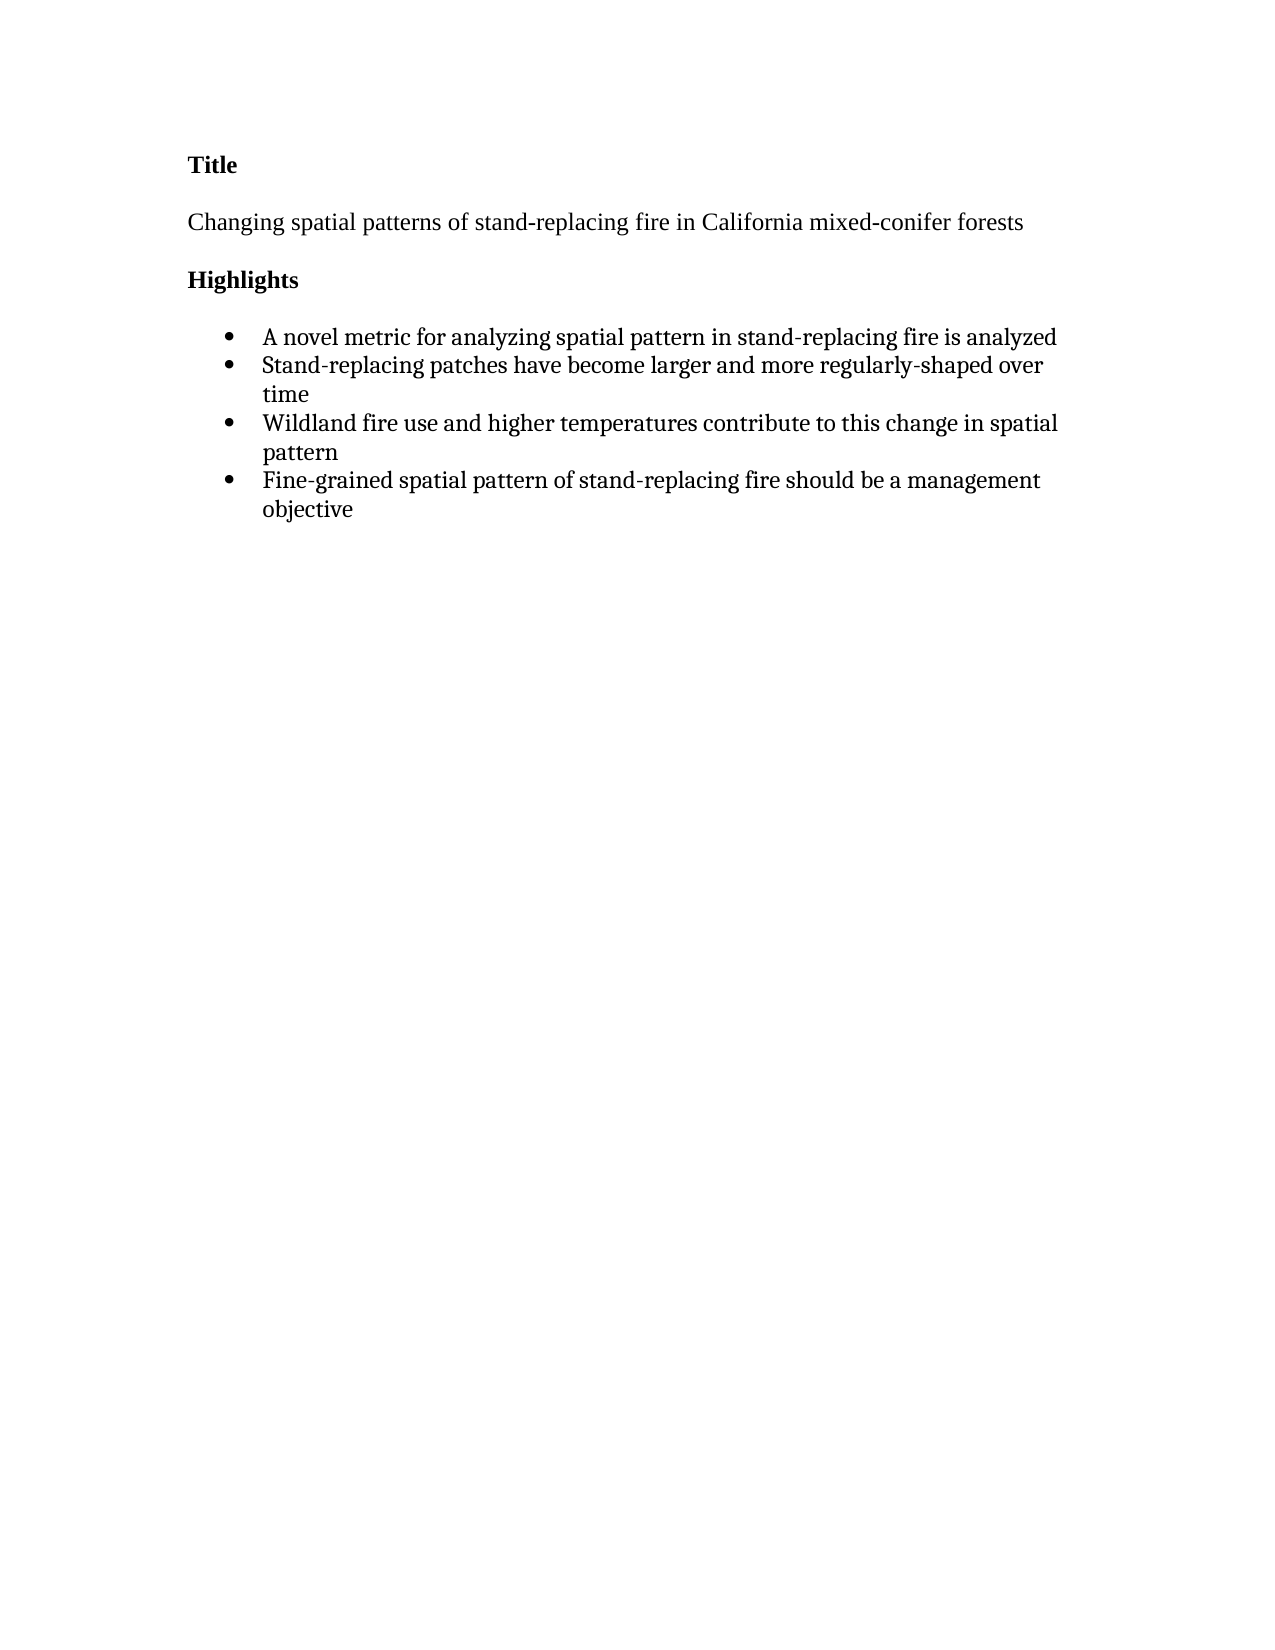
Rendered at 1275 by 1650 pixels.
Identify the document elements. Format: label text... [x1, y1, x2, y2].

text Highlights [187, 265, 1087, 294]
list Fine-grained spatial pattern of stand-replacing fire should be a management objective [225, 466, 1087, 524]
text Changing spatial patterns of stand-replacing fire in California mixed-conifer forests [187, 207, 1087, 236]
list Stand-replacing patches have become larger and more regularly-shaped over time [225, 351, 1087, 409]
list Wildland fire use and higher temperatures contribute to this change in spatial pattern [225, 409, 1087, 466]
text Title [187, 150, 1087, 179]
list A novel metric for analyzing spatial pattern in stand-replacing fire is analyzed [225, 322, 1087, 351]
